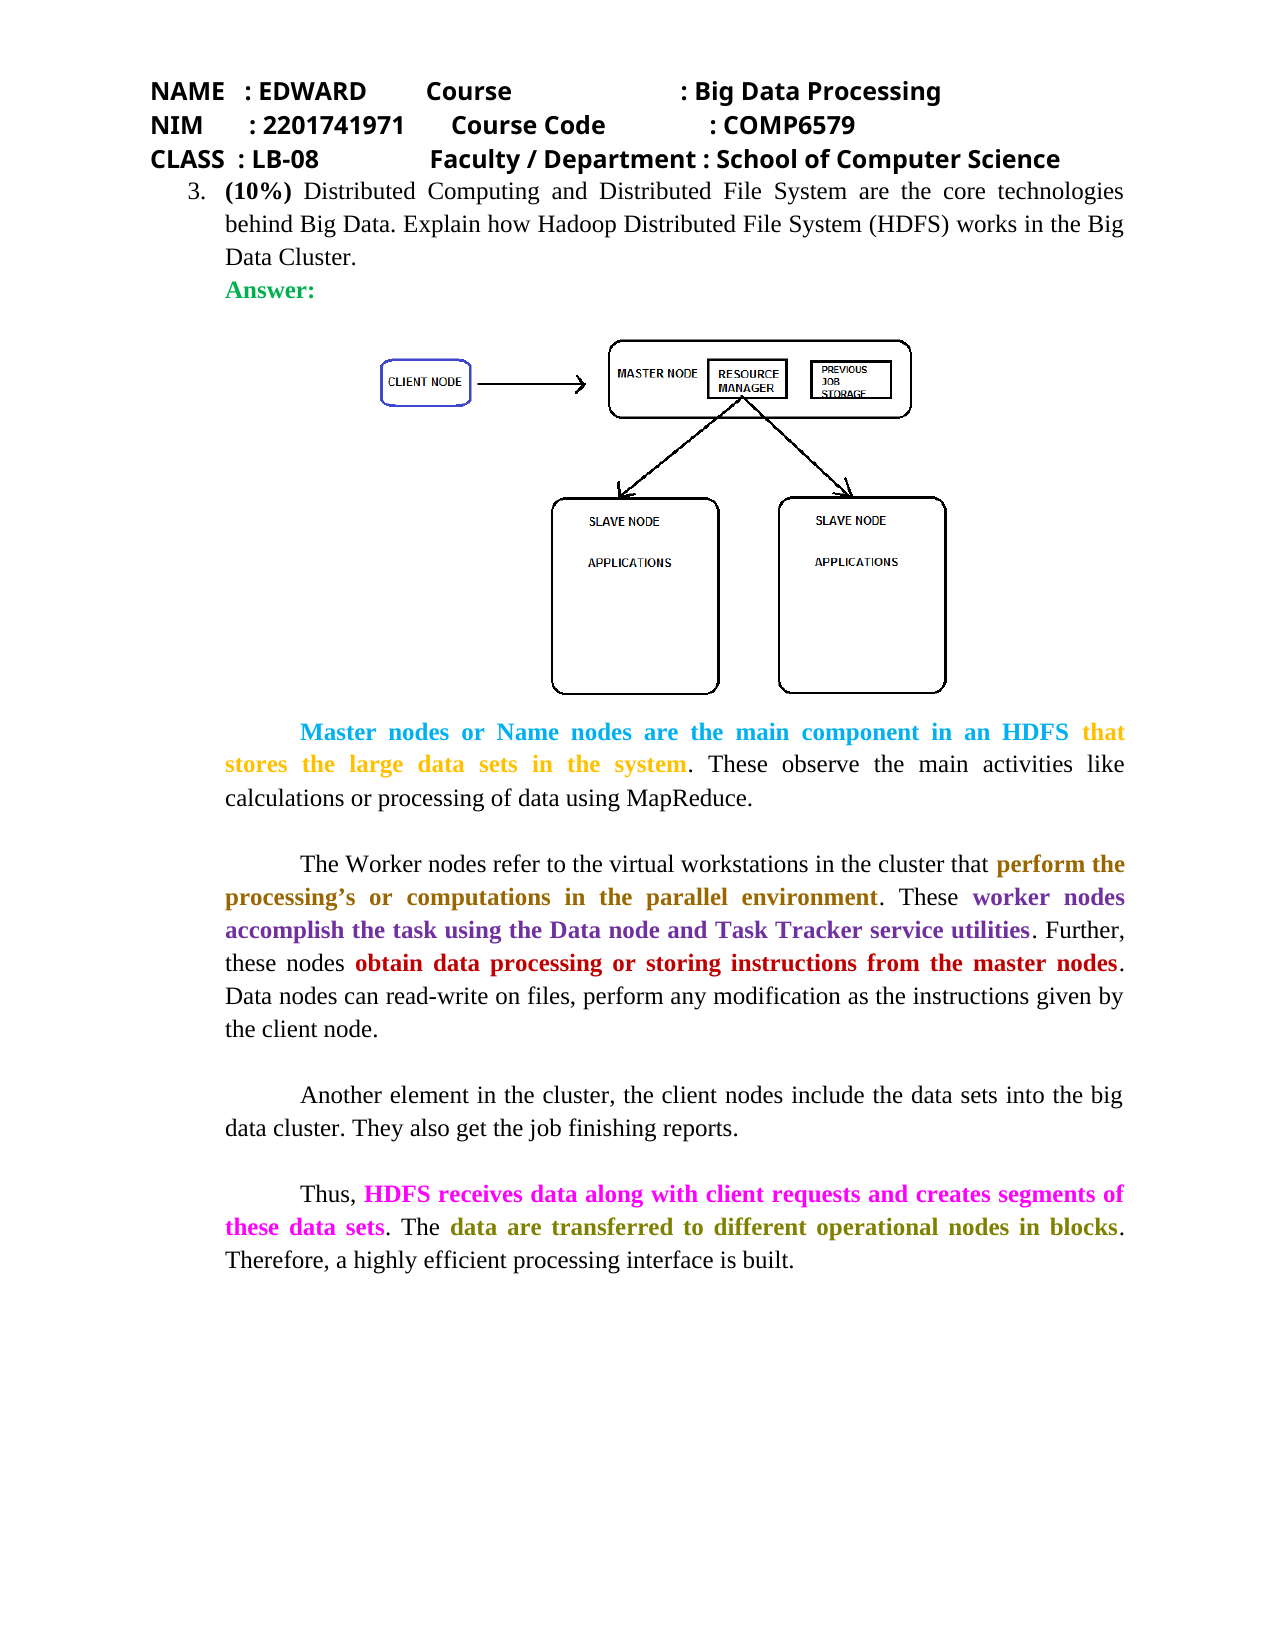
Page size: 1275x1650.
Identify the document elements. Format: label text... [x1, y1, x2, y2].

list Master nodes or Name nodes are the main component in an HDFS that stores the large data sets in the system. These observe the main activities like calculations or processing of data using MapReduce. [225, 717, 1125, 811]
list Thus, HDFS receives data along with client requests and creates segments of these data sets. The data are transferred to different operational nodes in blocks. Therefore, a highly efficient processing interface is built. [225, 1179, 1125, 1274]
list (10%) Distributed Computing and Distributed File System are the core technologies behind Big Data. Explain how Hadoop Distributed File System (HDFS) works in the Big Data Cluster. [187, 176, 1125, 271]
list Answer: [225, 275, 1125, 304]
list Another element in the cluster, the client nodes include the data sets into the big data cluster. They also get the job finishing reports. [225, 1080, 1125, 1142]
list The Worker nodes refer to the virtual workstations in the cluster that perform the processing’s or computations in the parallel environment. These worker nodes accomplish the task using the Data node and Task Tracker service utilities. Further, these nodes obtain data processing or storing instructions from the master nodes. Data nodes can read-write on files, perform any modification as the instructions given by the client node. [225, 849, 1125, 1042]
picture [352, 308, 998, 713]
